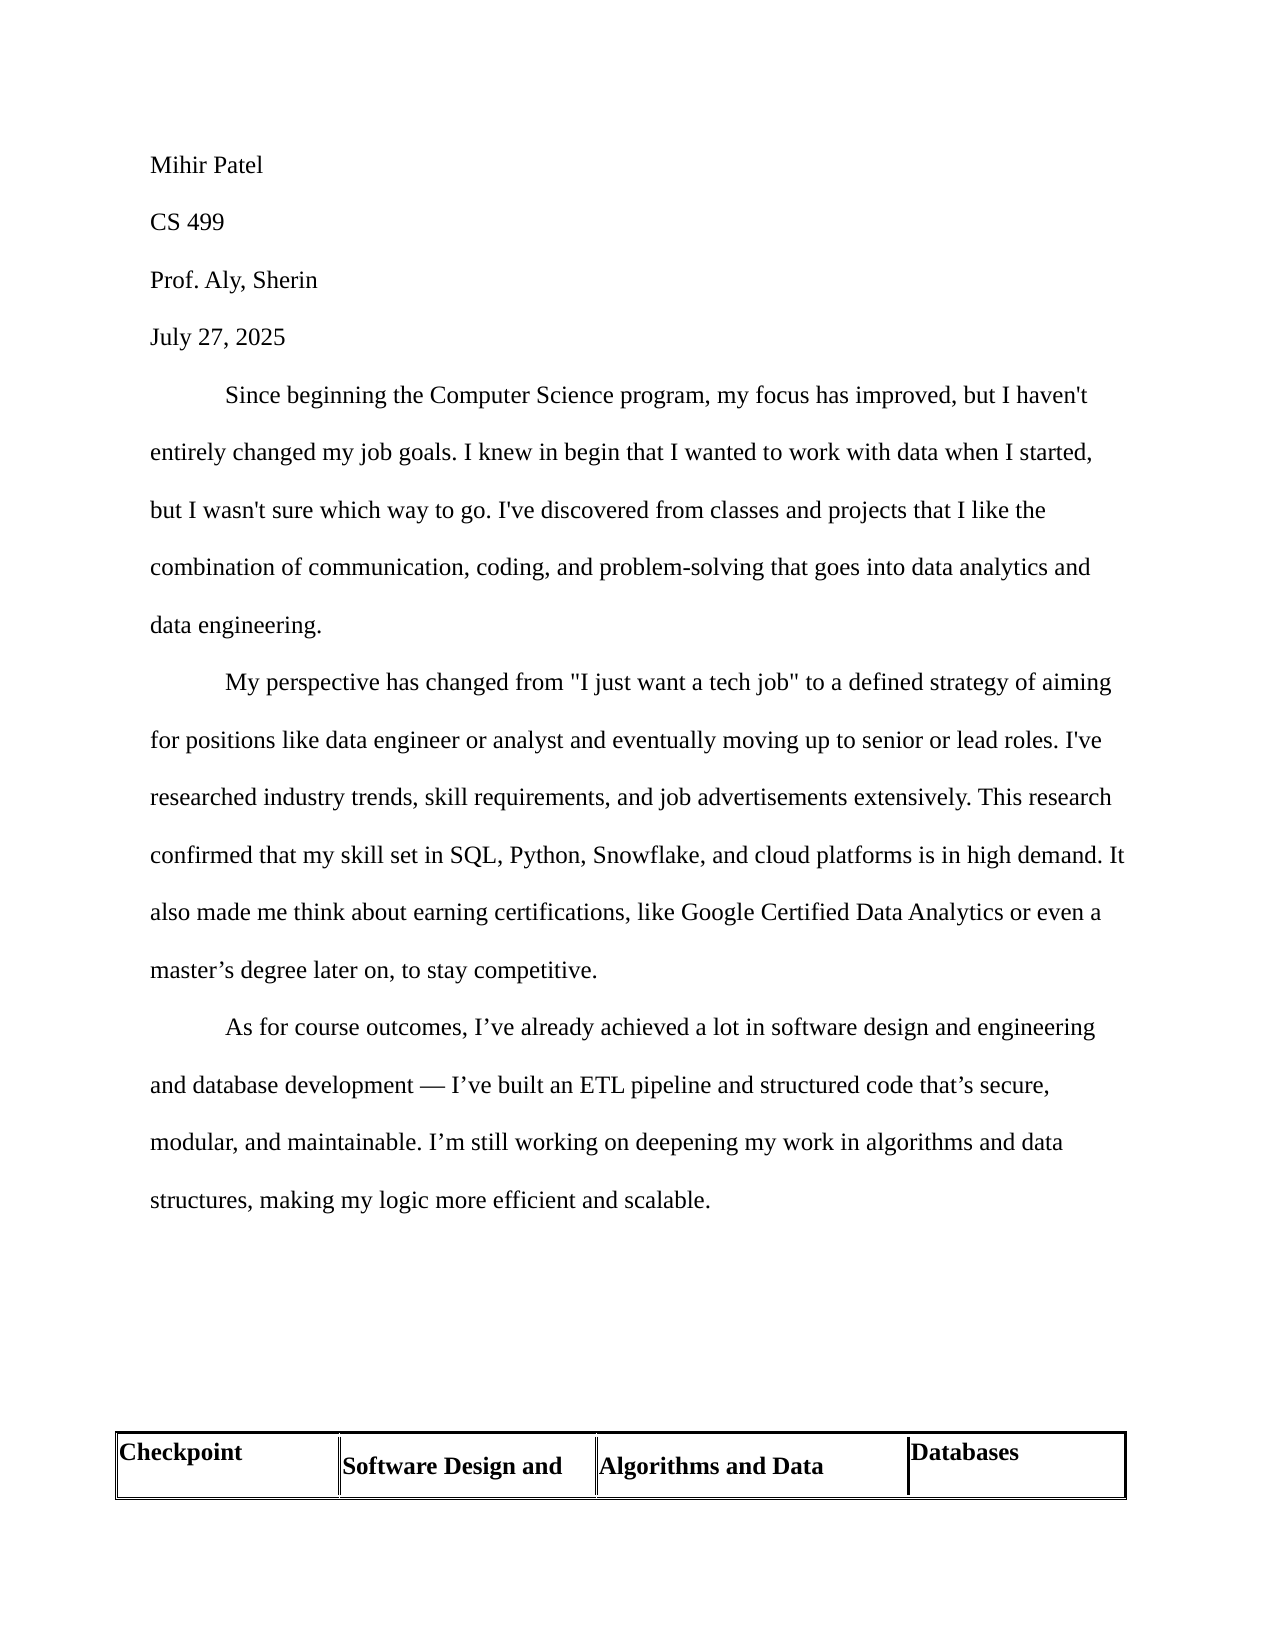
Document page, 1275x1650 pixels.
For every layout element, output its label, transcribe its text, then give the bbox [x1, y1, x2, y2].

text July 27, 2025 [150, 322, 1125, 351]
text CS 499 [150, 207, 1125, 236]
text As for course outcomes, I’ve already achieved a lot in software design and engineering and database development — I’ve built an ETL pipeline and structured code that’s secure, modular, and maintainable. I’m still working on deepening my work in algorithms and data structures, making my logic more efficient and scalable. [150, 1012, 1125, 1214]
table_header Databases [908, 1434, 1124, 1497]
text Mihir Patel [150, 150, 1125, 179]
text Prof. Aly, Sherin [150, 265, 1125, 294]
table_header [340, 1434, 596, 1497]
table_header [596, 1434, 908, 1497]
table_header Checkpoint [118, 1434, 340, 1497]
text Since beginning the Computer Science program, my focus has improved, but I haven't entirely changed my job goals. I knew in begin that I wanted to work with data when I started, but I wasn't sure which way to go. I've discovered from classes and projects that I like the combination of communication, coding, and problem-solving that goes into data analytics and data engineering. My perspective has changed from "I just want a tech job" to a defined strategy of aiming for positions like data engineer or analyst and eventually moving up to senior or lead roles. I've researched industry trends, skill requirements, and job advertisements extensively. This research confirmed that my skill set in SQL, Python, Snowflake, and cloud platforms is in high demand. It also made me think about earning certifications, like Google Certified Data Analytics or even a master’s degree later on, to stay competitive. [150, 380, 1125, 984]
